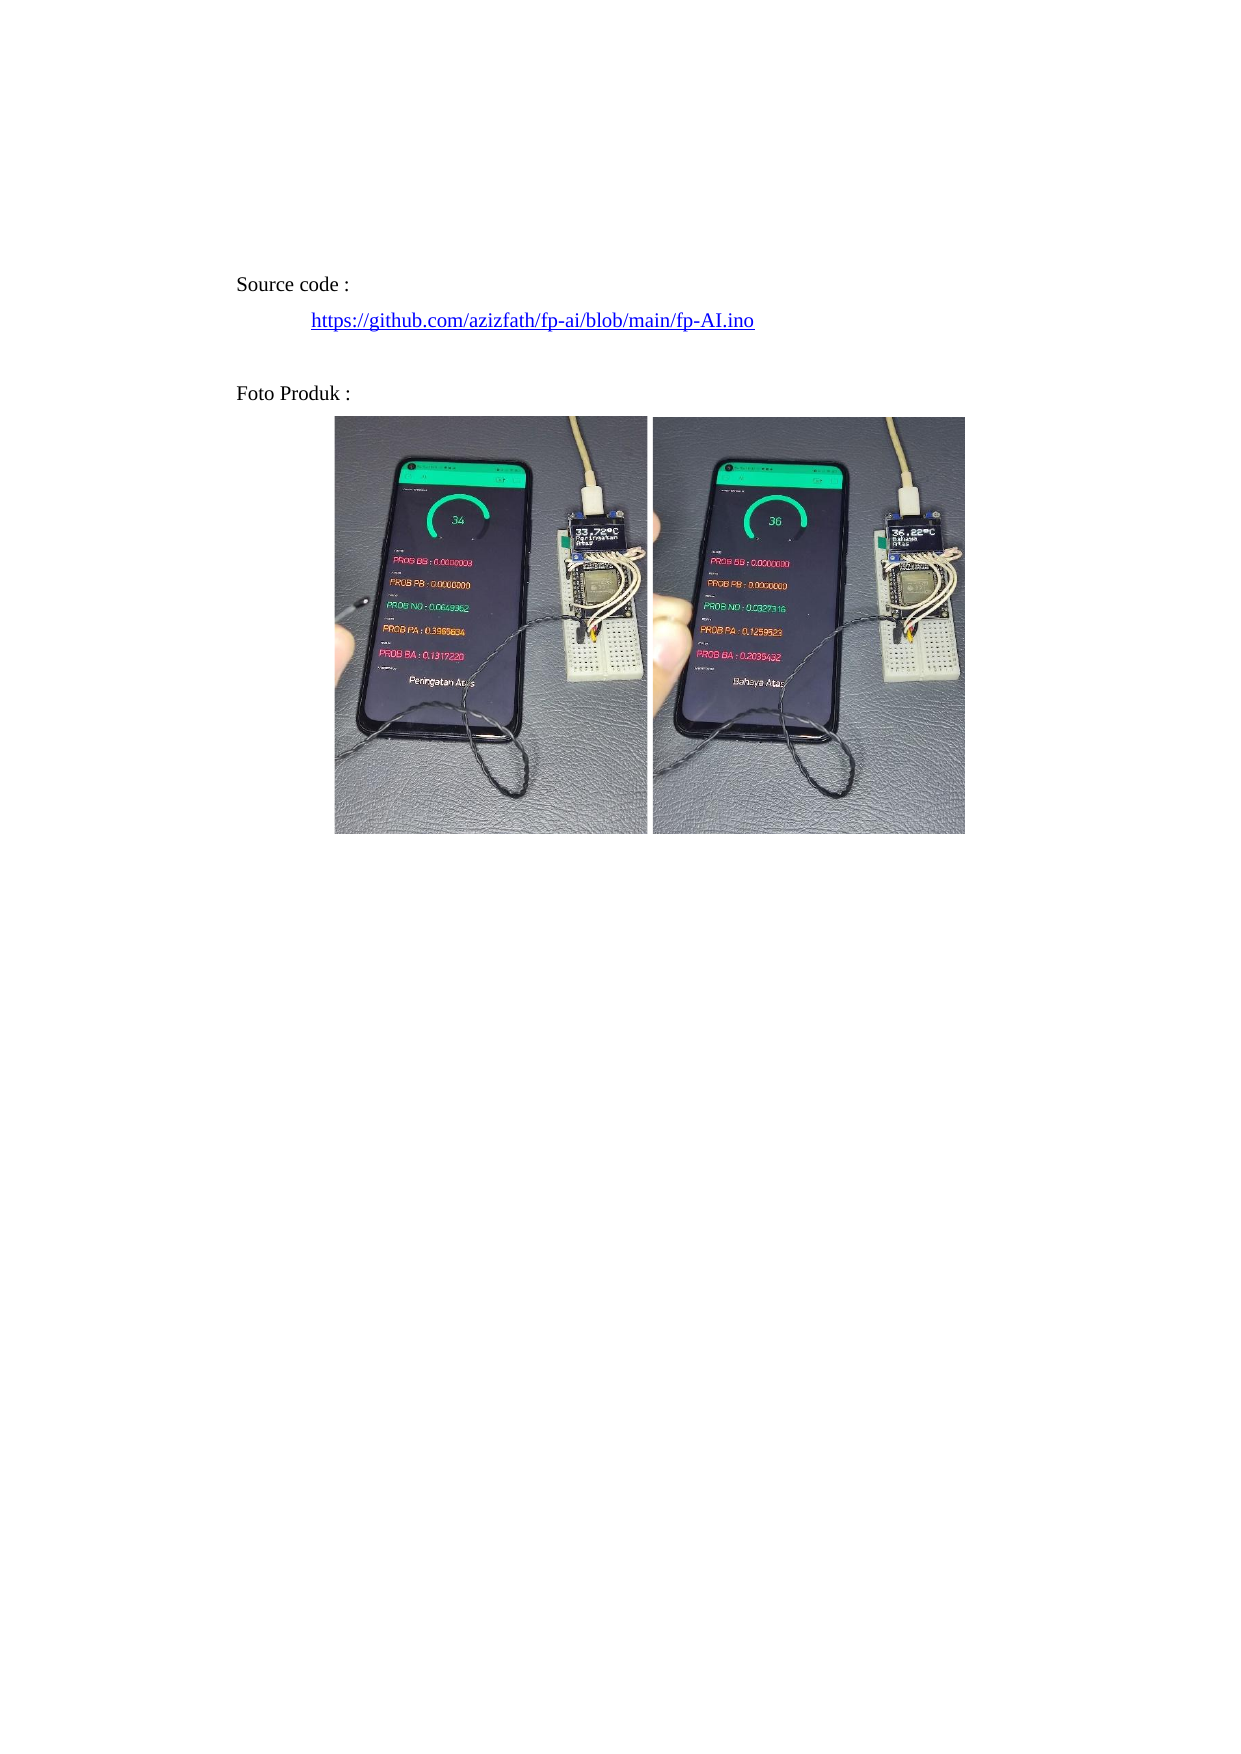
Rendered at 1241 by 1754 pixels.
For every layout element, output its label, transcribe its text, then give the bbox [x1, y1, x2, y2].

text Source code : [236, 272, 1063, 296]
text Foto Produk : [236, 380, 1063, 404]
text https://github.com/azizfath/fp-ai/blob/main/fp-AI.ino [311, 308, 1063, 332]
picture [334, 416, 648, 834]
picture [652, 417, 965, 834]
